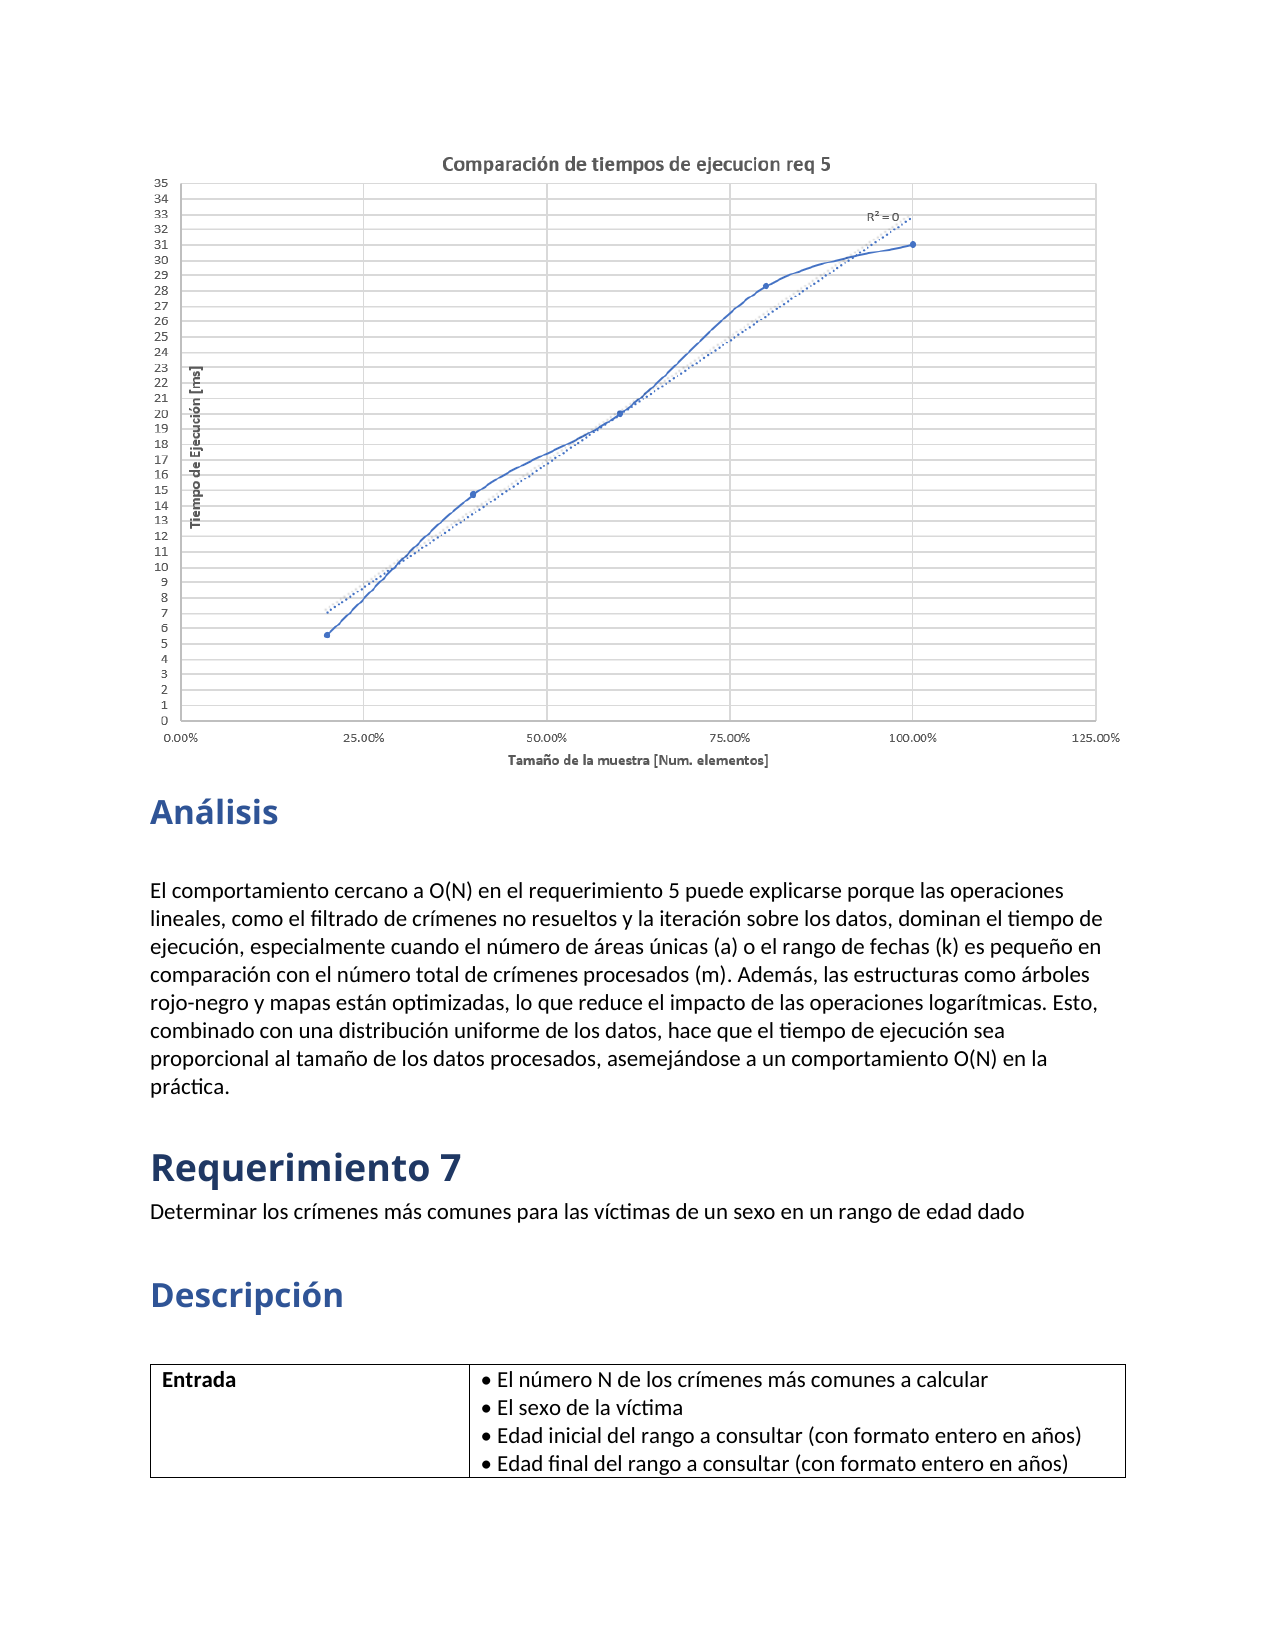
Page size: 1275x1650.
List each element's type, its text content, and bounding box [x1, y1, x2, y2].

subtitle Descripción [150, 1272, 1125, 1317]
subtitle Análisis [150, 789, 1125, 834]
subtitle El comportamiento cercano a O(N) en el requerimiento 5 puede explicarse porque las operaciones lineales, como el filtrado de crímenes no resueltos y la iteración sobre los datos, dominan el tiempo de ejecución, especialmente cuando el número de áreas únicas (a) o el rango de fechas (k) es pequeño en comparación con el número total de crímenes procesados (m). Además, las estructuras como árboles rojo-negro y mapas están optimizadas, lo que reduce el impacto de las operaciones logarítmicas. Esto, combinado con una distribución uniforme de los datos, hace que el tiempo de ejecución sea proporcional al tamaño de los datos procesados, asemejándose a un comportamiento O(N) en la práctica. [150, 876, 1125, 1100]
picture [150, 150, 1125, 785]
subtitle Determinar los crímenes más comunes para las víctimas de un sexo en un rango de edad dado [150, 1197, 1125, 1225]
table_header Entrada [151, 1365, 469, 1477]
subtitle Requerimiento 7 [150, 1142, 1125, 1193]
table_header • El número N de los crímenes más comunes a calcular • El sexo de la víctima • Edad inicial del rango a consultar (con formato entero en años) • Edad final del rango a consultar (con formato entero en años) [470, 1365, 1125, 1477]
